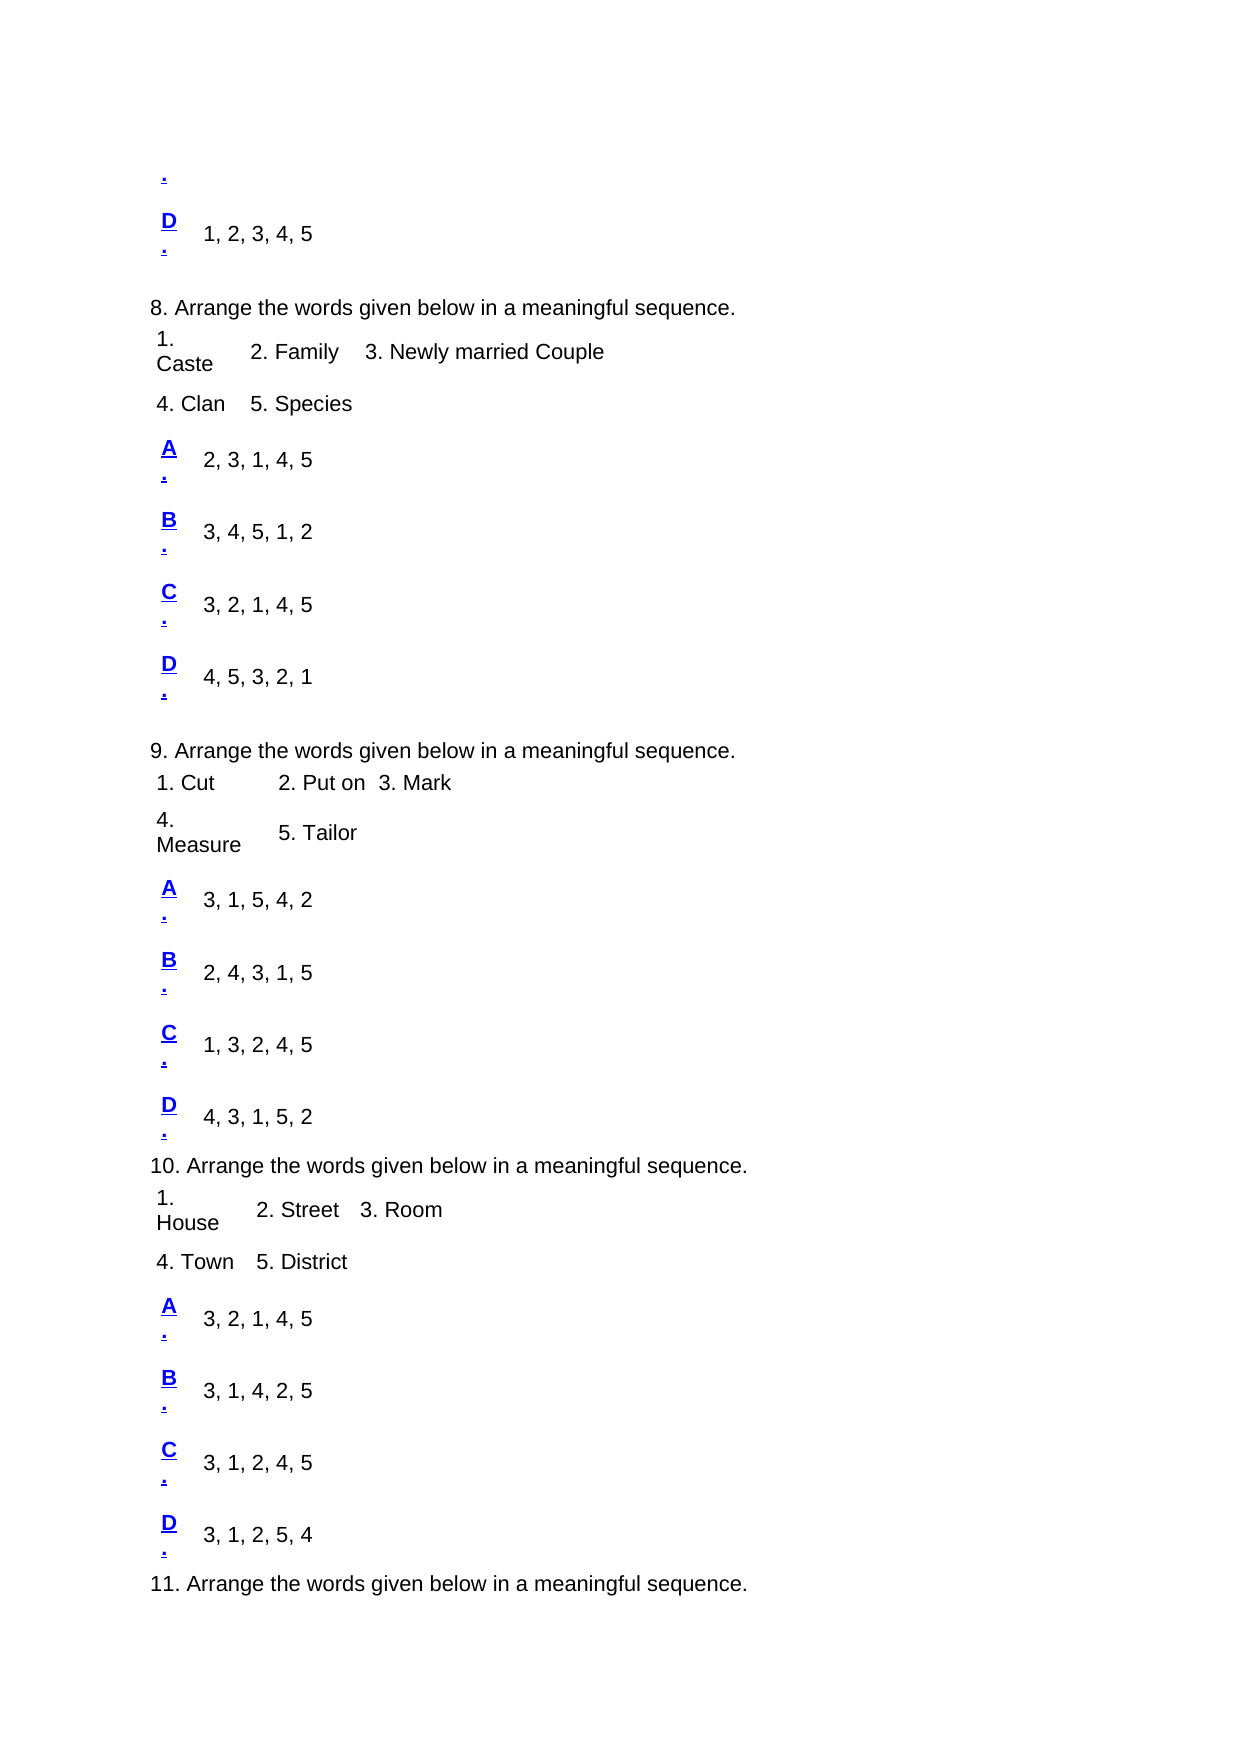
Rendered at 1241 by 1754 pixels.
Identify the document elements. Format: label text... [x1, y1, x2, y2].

table_cell [150, 424, 1090, 713]
table_cell [150, 150, 1090, 269]
table_cell 10. Arrange the words given below in a meaningful sequence. [150, 1153, 1090, 1282]
table_cell 8. Arrange the words given below in a meaningful sequence. [150, 270, 1090, 423]
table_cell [150, 1571, 1090, 1596]
table_cell [150, 864, 1090, 1153]
table_cell 9. Arrange the words given below in a meaningful sequence. [150, 713, 1090, 864]
table_cell [150, 1282, 1090, 1571]
